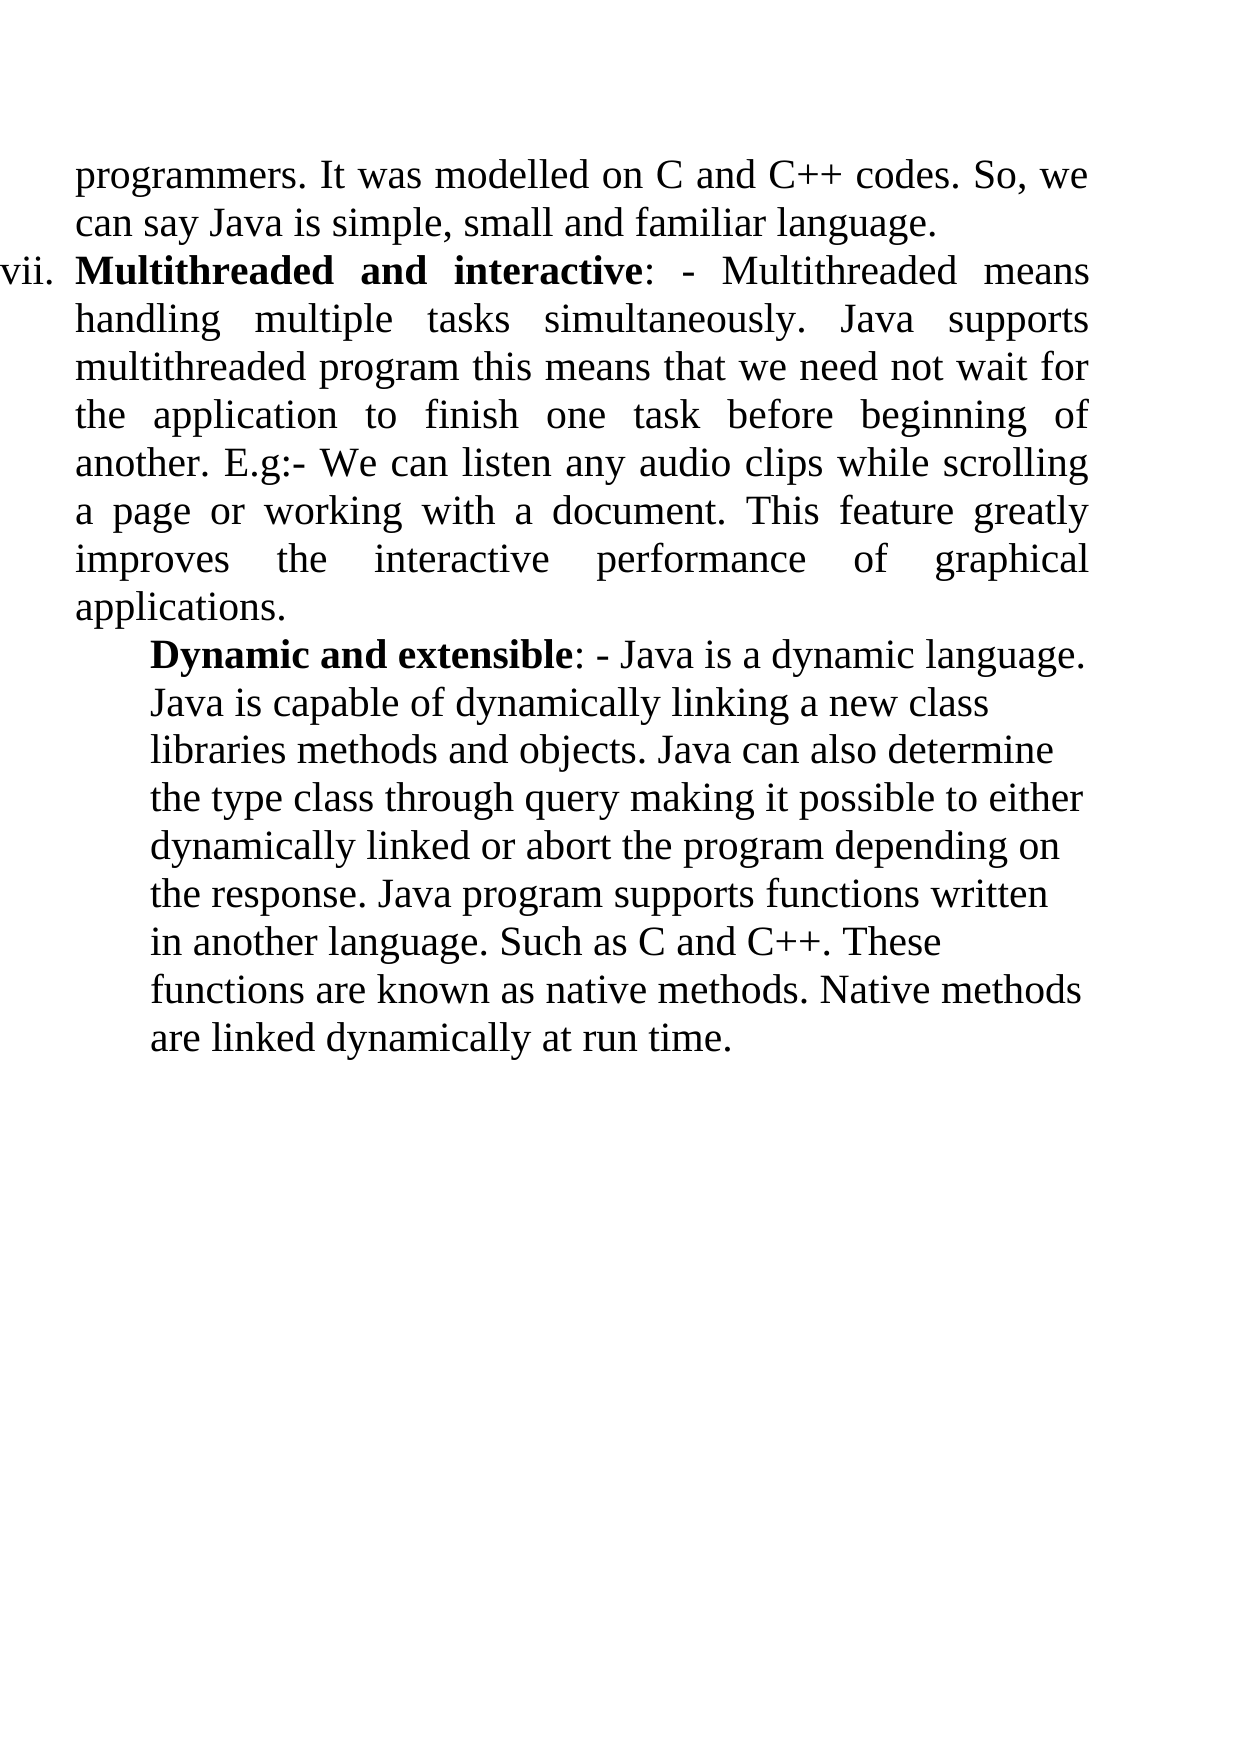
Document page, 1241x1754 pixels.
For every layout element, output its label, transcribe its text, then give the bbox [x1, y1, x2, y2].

text Dynamic and extensible: - Java is a dynamic language. Java is capable of dynamically linking a new class libraries methods and objects. Java can also determine the type class through query making it possible to either dynamically linked or abort the program depending on the response. Java program supports functions written in another language. Such as C and C++. These functions are known as native methods. Native methods are linked dynamically at run time. [150, 629, 1090, 1060]
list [0, 150, 1090, 246]
list Multithreaded and interactive: - Multithreaded means handling multiple tasks simultaneously. Java supports multithreaded program this means that we need not wait for the application to finish one task before beginning of another. E.g:- We can listen any audio clips while scrolling a page or working with a document. This feature greatly improves the interactive performance of graphical applications. [0, 246, 1090, 629]
